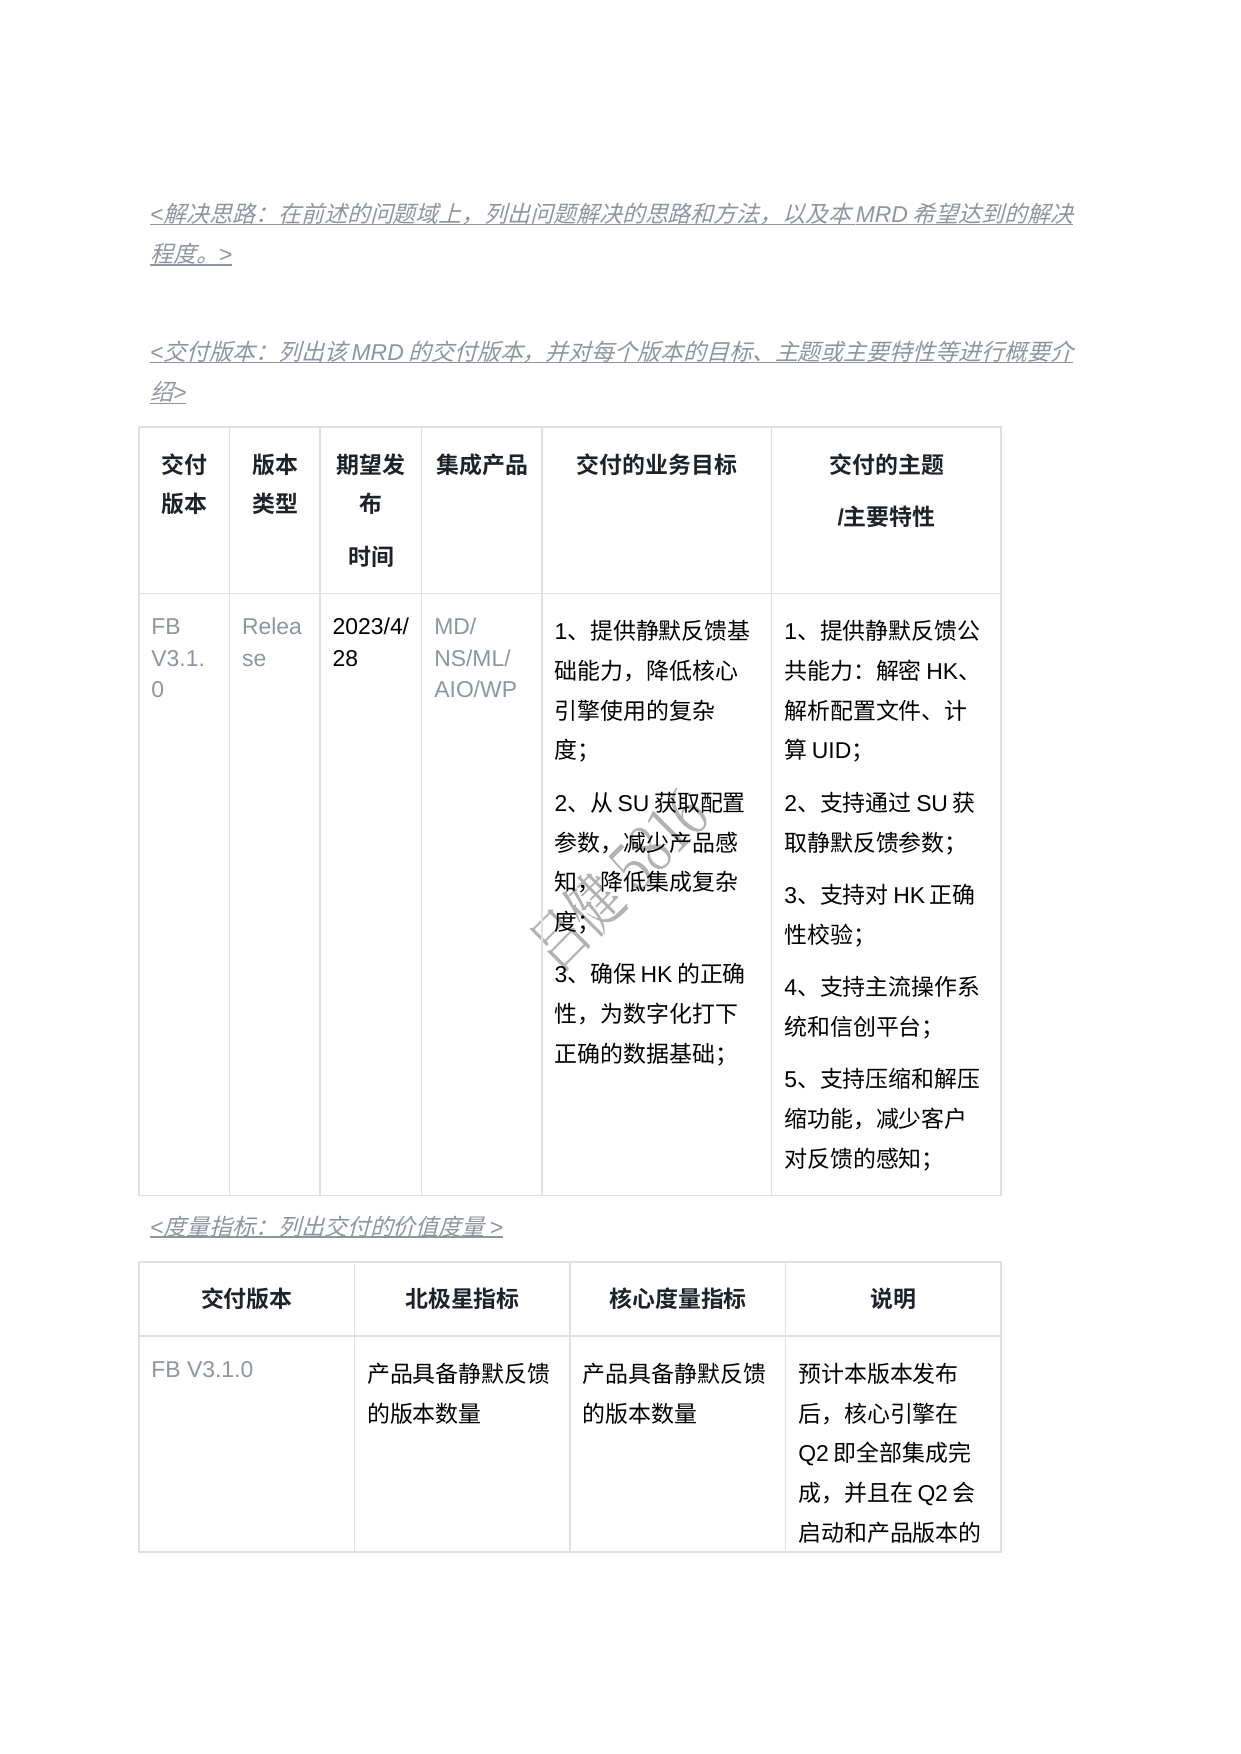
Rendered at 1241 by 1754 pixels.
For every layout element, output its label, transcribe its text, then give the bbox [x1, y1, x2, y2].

table_header 交付的主题 /主要特性 [772, 428, 1000, 593]
table_header 交付版本 [140, 428, 229, 593]
table_cell 2023/4/28 [321, 594, 421, 1194]
table_cell 产品具备静默反馈的版本数量 [355, 1337, 569, 1551]
table_header 交付的业务目标 [543, 428, 771, 593]
table_cell FB V3.1.0 [140, 1337, 354, 1551]
table_cell 产品具备静默反馈的版本数量 [571, 1337, 785, 1551]
table_header 说明 [786, 1263, 1000, 1335]
table_cell Release [230, 594, 319, 1194]
table_cell 1、提供静默反馈基础能力，降低核心引擎使用的复杂度； 2、从SU获取配置参数，减少产品感知，降低集成复杂度； 3、确保HK的正确性，为数字化打下正确的数据基础； [543, 594, 771, 1194]
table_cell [786, 1337, 1000, 1551]
text <交付版本：列出该MRD的交付版本，并对每个版本的目标、主题或主要特性等进行概要介绍> [150, 334, 1090, 407]
table_header 集成产品 [422, 428, 541, 593]
text <解决思路：在前述的问题域上，列出问题解决的思路和方法，以及本MRD希望达到的解决程度。> [150, 196, 1090, 269]
table_header 北极星指标 [355, 1263, 569, 1335]
text <度量指标：列出交付的价值度量 > [150, 1209, 1090, 1242]
table_cell MD/NS/ML/AIO/WP [422, 594, 541, 1194]
table_header 核心度量指标 [571, 1263, 785, 1335]
table_header 期望发布 时间 [321, 428, 421, 593]
table_cell 1、提供静默反馈公共能力：解密HK、解析配置文件、计算UID； 2、支持通过SU获取静默反馈参数； 3、支持对HK正确性校验； 4、支持主流操作系统和信创平台； 5、支持压缩和解压缩功能，减少客户对反馈的感知； [772, 594, 1000, 1194]
table_cell FB V3.1.0 [140, 594, 229, 1194]
table_header 交付版本 [140, 1263, 354, 1335]
table_header 版本类型 [230, 428, 319, 593]
